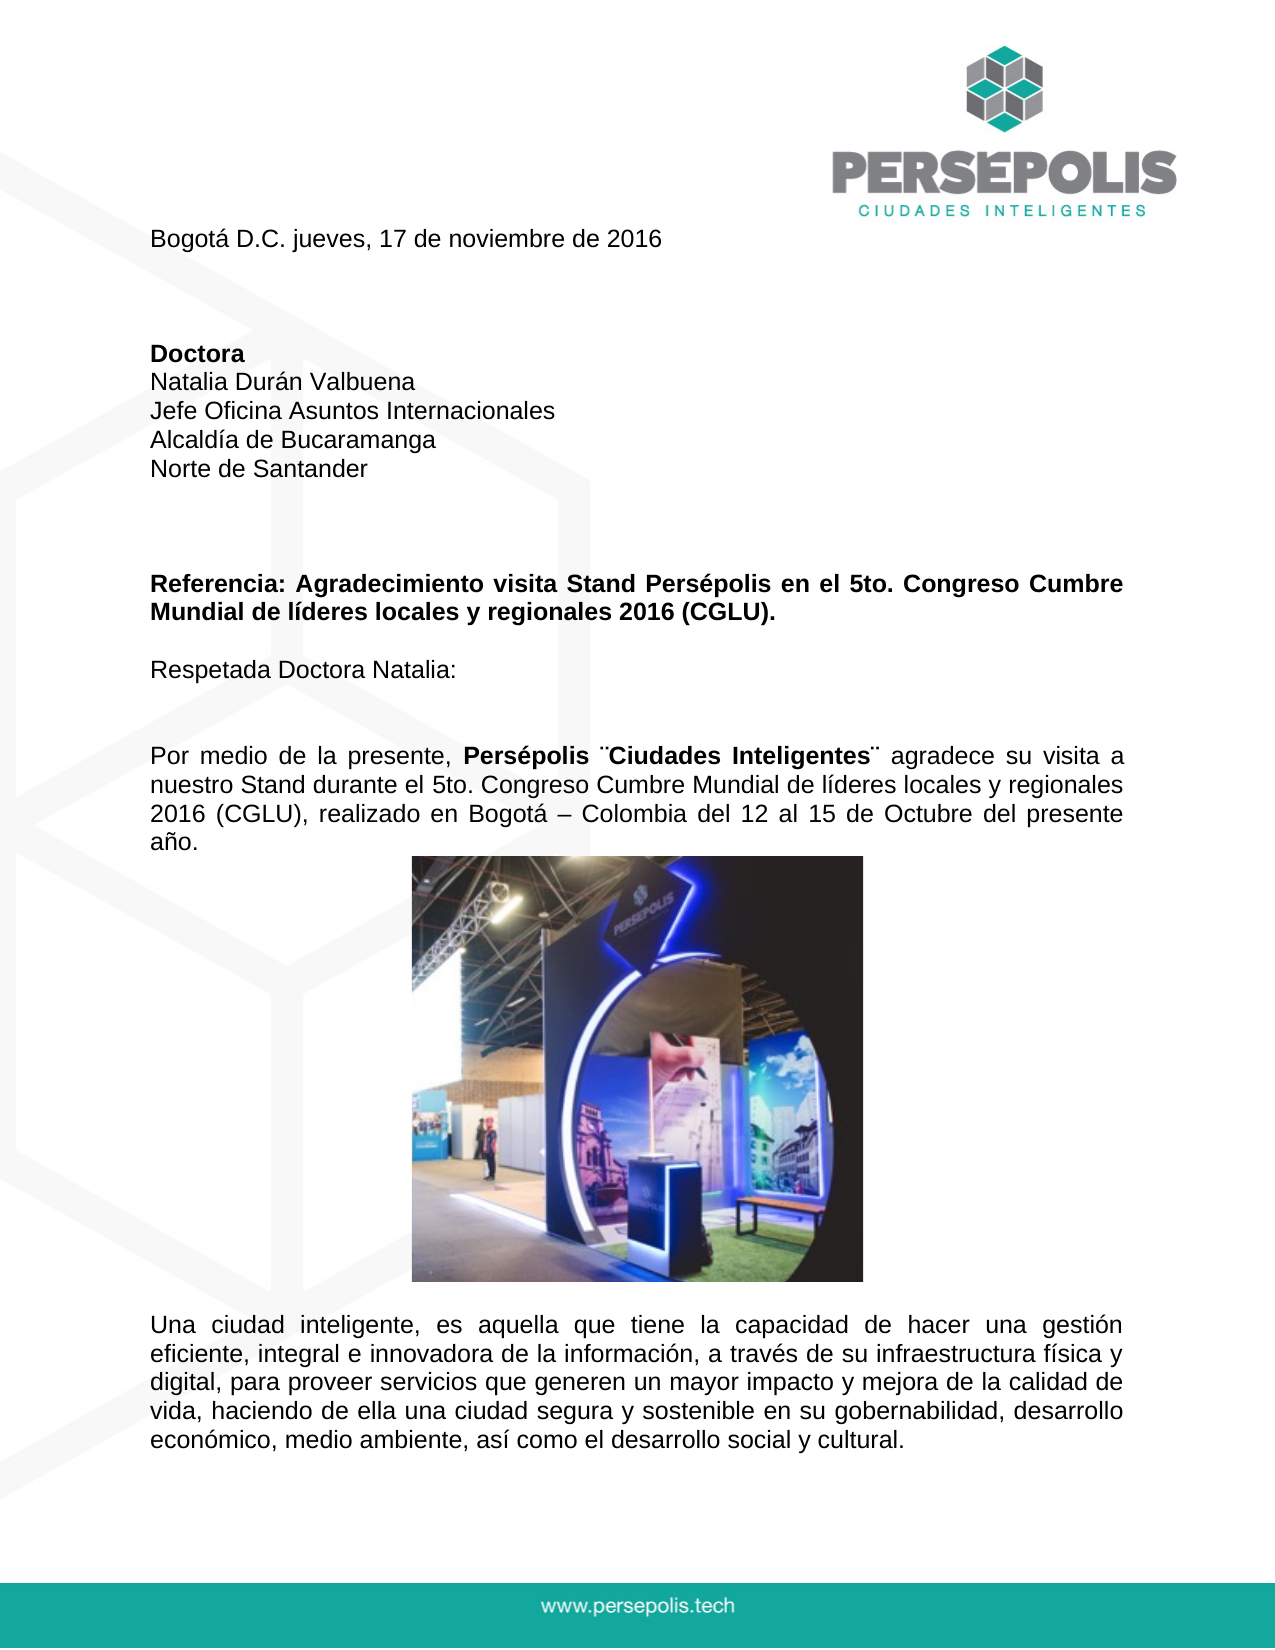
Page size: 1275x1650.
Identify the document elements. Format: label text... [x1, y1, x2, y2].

text Natalia Durán Valbuena [150, 367, 1125, 396]
text Respetada Doctora Natalia: [150, 655, 1125, 684]
text Jefe Oficina Asuntos Internacionales [150, 396, 1125, 425]
picture [0, 0, 1275, 1648]
text Doctora [150, 339, 1125, 367]
text Alcaldía de Bucaramanga [150, 425, 1125, 454]
text Norte de Santander [150, 454, 1125, 482]
text Por medio de la presente, Persépolis ¨Ciudades Inteligentes¨ agradece su visita a nuestro Stand durante el 5to. Congreso Cumbre Mundial de líderes locales y regionales 2016 (CGLU), realizado en Bogotá – Colombia del 12 al 15 de Octubre del presente año. [150, 741, 1125, 856]
text Referencia: Agradecimiento visita Stand Persépolis en el 5to. Congreso Cumbre Mundial de líderes locales y regionales 2016 (CGLU). [150, 569, 1125, 626]
text Una ciudad inteligente, es aquella que tiene la capacidad de hacer una gestión eficiente, integral e innovadora de la información, a través de su infraestructura física y digital, para proveer servicios que generen un mayor impacto y mejora de la calidad de vida, haciendo de ella una ciudad segura y sostenible en su gobernabilidad, desarrollo económico, medio ambiente, así como el desarrollo social y cultural. [150, 1310, 1125, 1454]
text Bogotá D.C. jueves, 17 de noviembre de 2016 [150, 224, 1125, 252]
